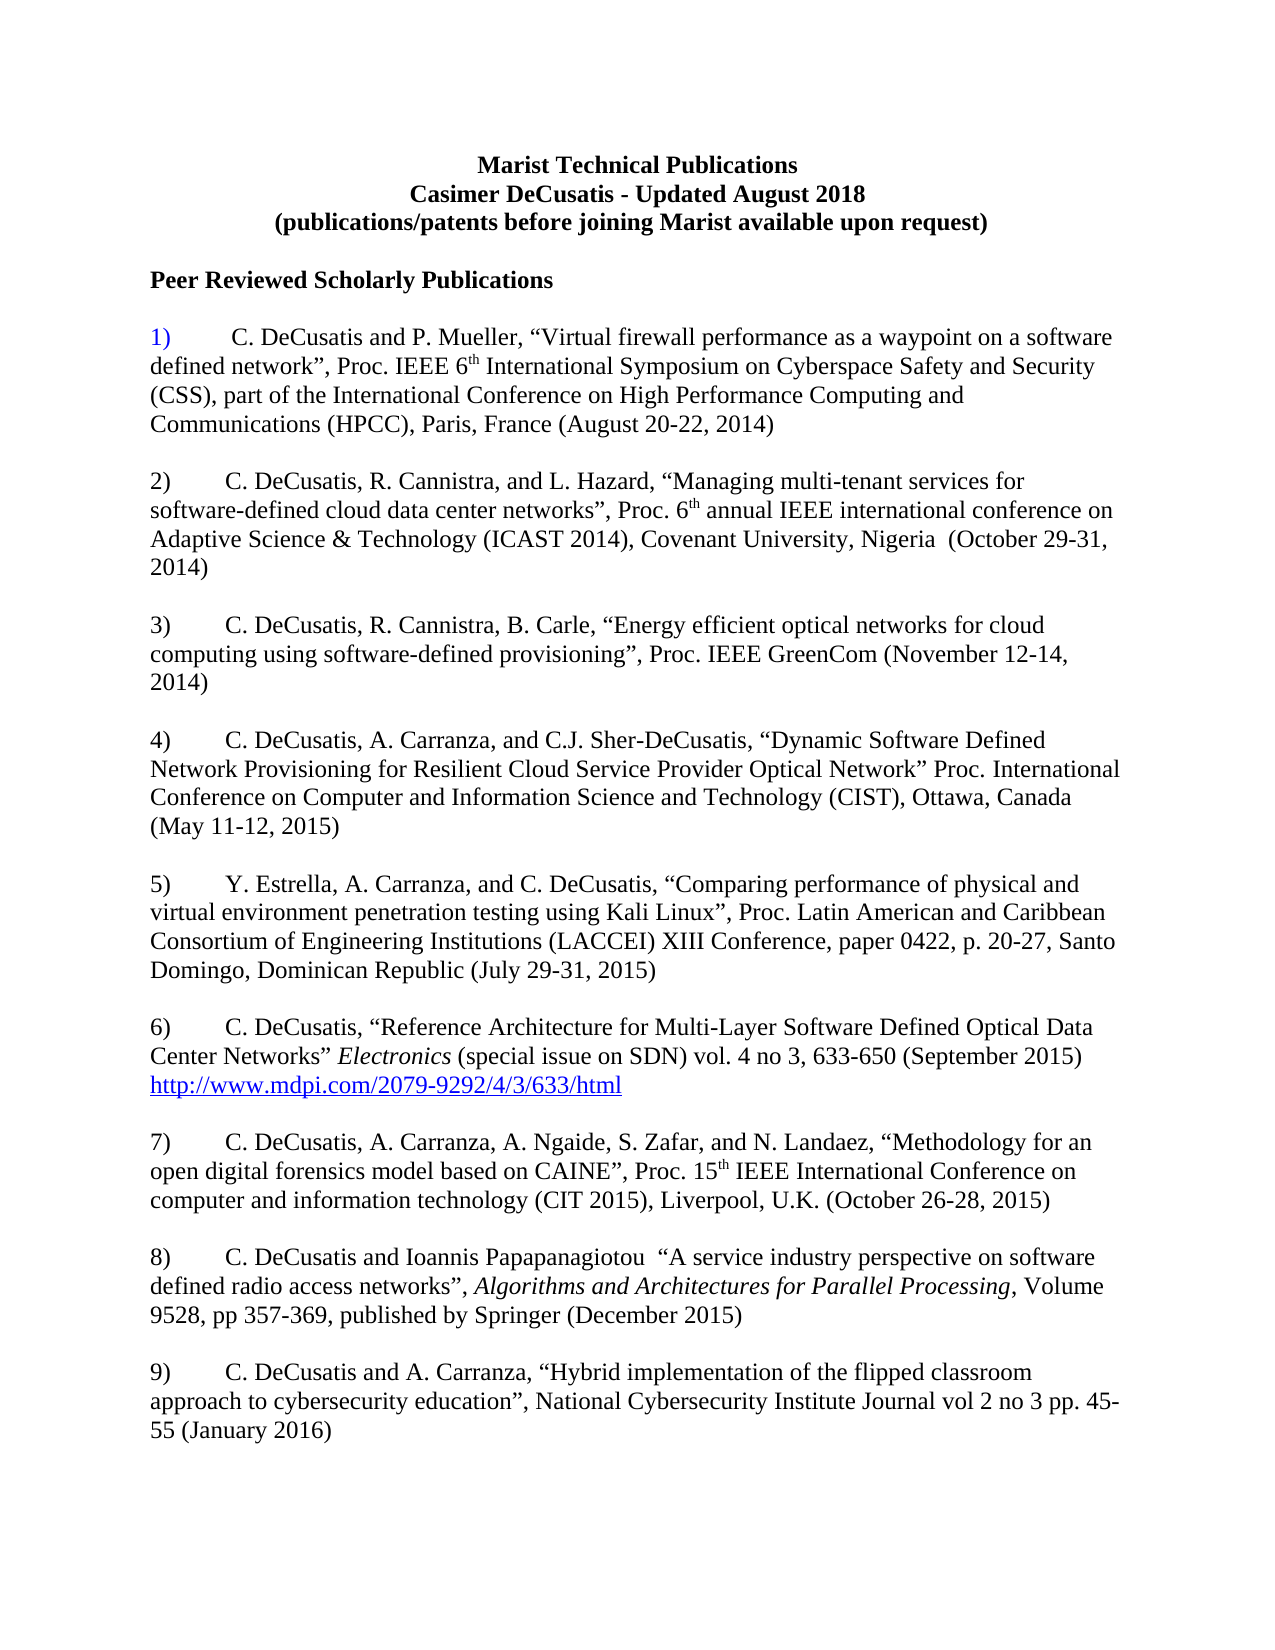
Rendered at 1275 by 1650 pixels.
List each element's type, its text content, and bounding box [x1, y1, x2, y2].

list C. DeCusatis, A. Carranza, A. Ngaide, S. Zafar, and N. Landaez, “Methodology for an open digital forensics model based on CAINE”, Proc. 15th IEEE International Conference on computer and information technology (CIT 2015), Liverpool, U.K. (October 26-28, 2015) [150, 1127, 1125, 1242]
text Casimer DeCusatis - Updated August 2018 [150, 179, 1125, 207]
list C. DeCusatis, R. Cannistra, and L. Hazard, “Managing multi-tenant services for software-defined cloud data center networks”, Proc. 6th annual IEEE international conference on Adaptive Science & Technology (ICAST 2014), Covenant University, Nigeria (October 29-31, 2014) [150, 466, 1125, 610]
list Y. Estrella, A. Carranza, and C. DeCusatis, “Comparing performance of physical and virtual environment penetration testing using Kali Linux”, Proc. Latin American and Caribbean Consortium of Engineering Institutions (LACCEI) XIII Conference, paper 0422, p. 20-27, Santo Domingo, Dominican Republic (July 29-31, 2015) [150, 869, 1125, 1012]
list C. DeCusatis, A. Carranza, and C.J. Sher-DeCusatis, “Dynamic Software Defined Network Provisioning for Resilient Cloud Service Provider Optical Network” Proc. International Conference on Computer and Information Science and Technology (CIST), Ottawa, Canada (May 11-12, 2015) [150, 725, 1125, 869]
list C. DeCusatis, R. Cannistra, B. Carle, “Energy efficient optical networks for cloud computing using software-defined provisioning”, Proc. IEEE GreenCom (November 12-14, 2014) [150, 610, 1125, 725]
text Marist Technical Publications [150, 150, 1125, 179]
list C. DeCusatis, “Reference Architecture for Multi-Layer Software Defined Optical Data Center Networks” Electronics (special issue on SDN) vol. 4 no 3, 633-650 (September 2015) http://www.mdpi.com/2079-9292/4/3/633/html [150, 1012, 1125, 1127]
list C. DeCusatis and A. Carranza, “Hybrid implementation of the flipped classroom approach to cybersecurity education”, National Cybersecurity Institute Journal vol 2 no 3 pp. 45-55 (January 2016) [150, 1357, 1125, 1472]
text (publications/patents before joining Marist available upon request) [150, 207, 1125, 265]
list C. DeCusatis and Ioannis Papapanagiotou “A service industry perspective on software defined radio access networks”, Algorithms and Architectures for Parallel Processing, Volume 9528, pp 357-369, published by Springer (December 2015) [150, 1242, 1125, 1357]
list C. DeCusatis and P. Mueller, “Virtual firewall performance as a waypoint on a software defined network”, Proc. IEEE 6th International Symposium on Cyberspace Safety and Security (CSS), part of the International Conference on High Performance Computing and Communications (HPCC), Paris, France (August 20-22, 2014) [150, 322, 1125, 466]
text Peer Reviewed Scholarly Publications [150, 265, 1125, 322]
